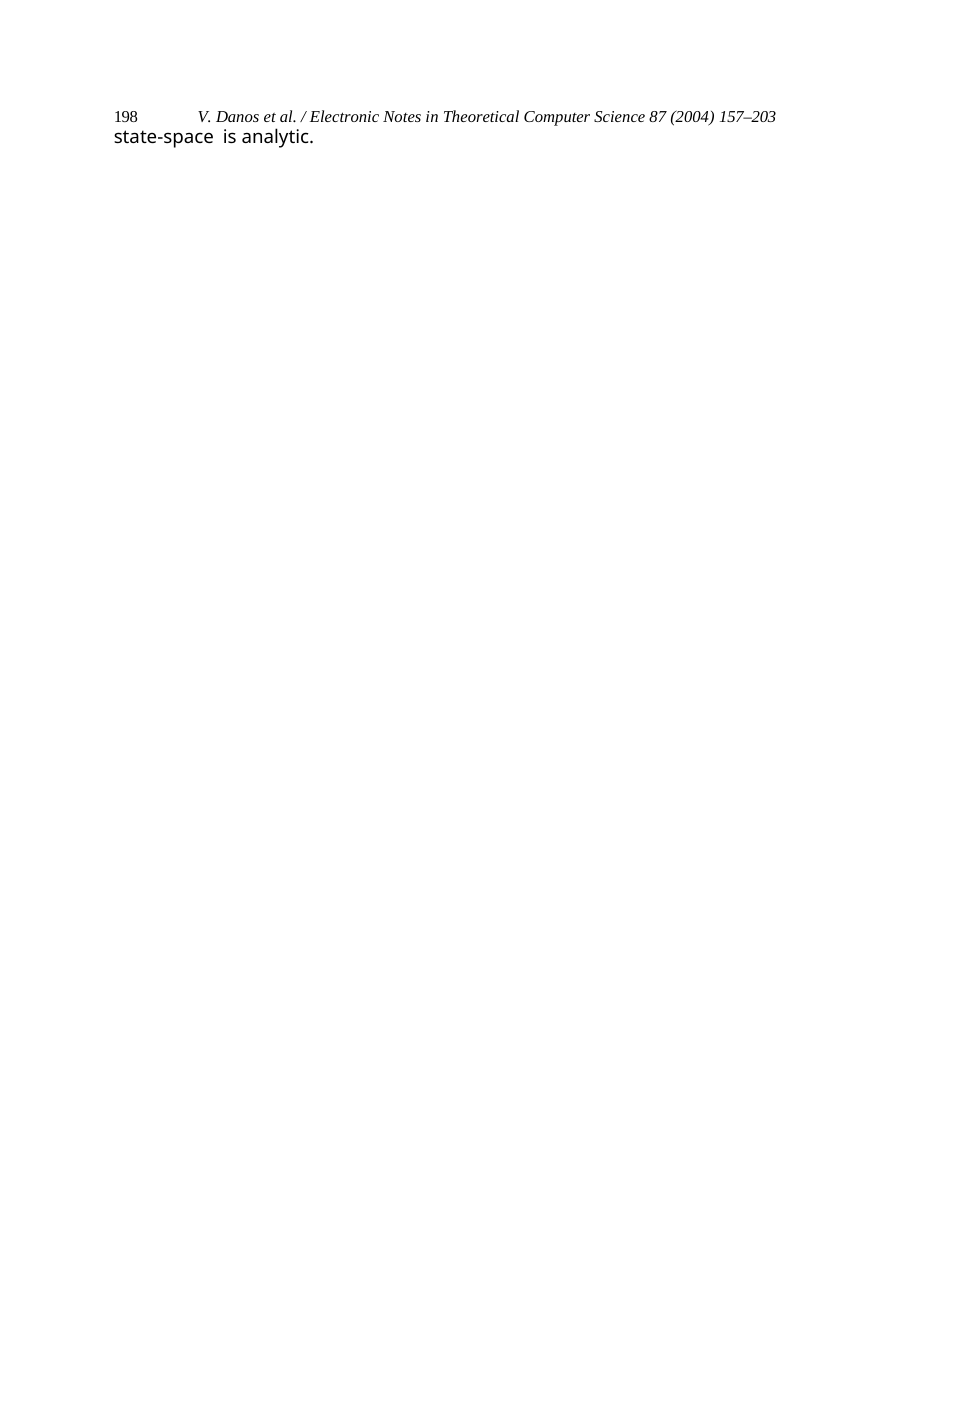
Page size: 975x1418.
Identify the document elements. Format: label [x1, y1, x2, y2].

text [113, 125, 861, 149]
